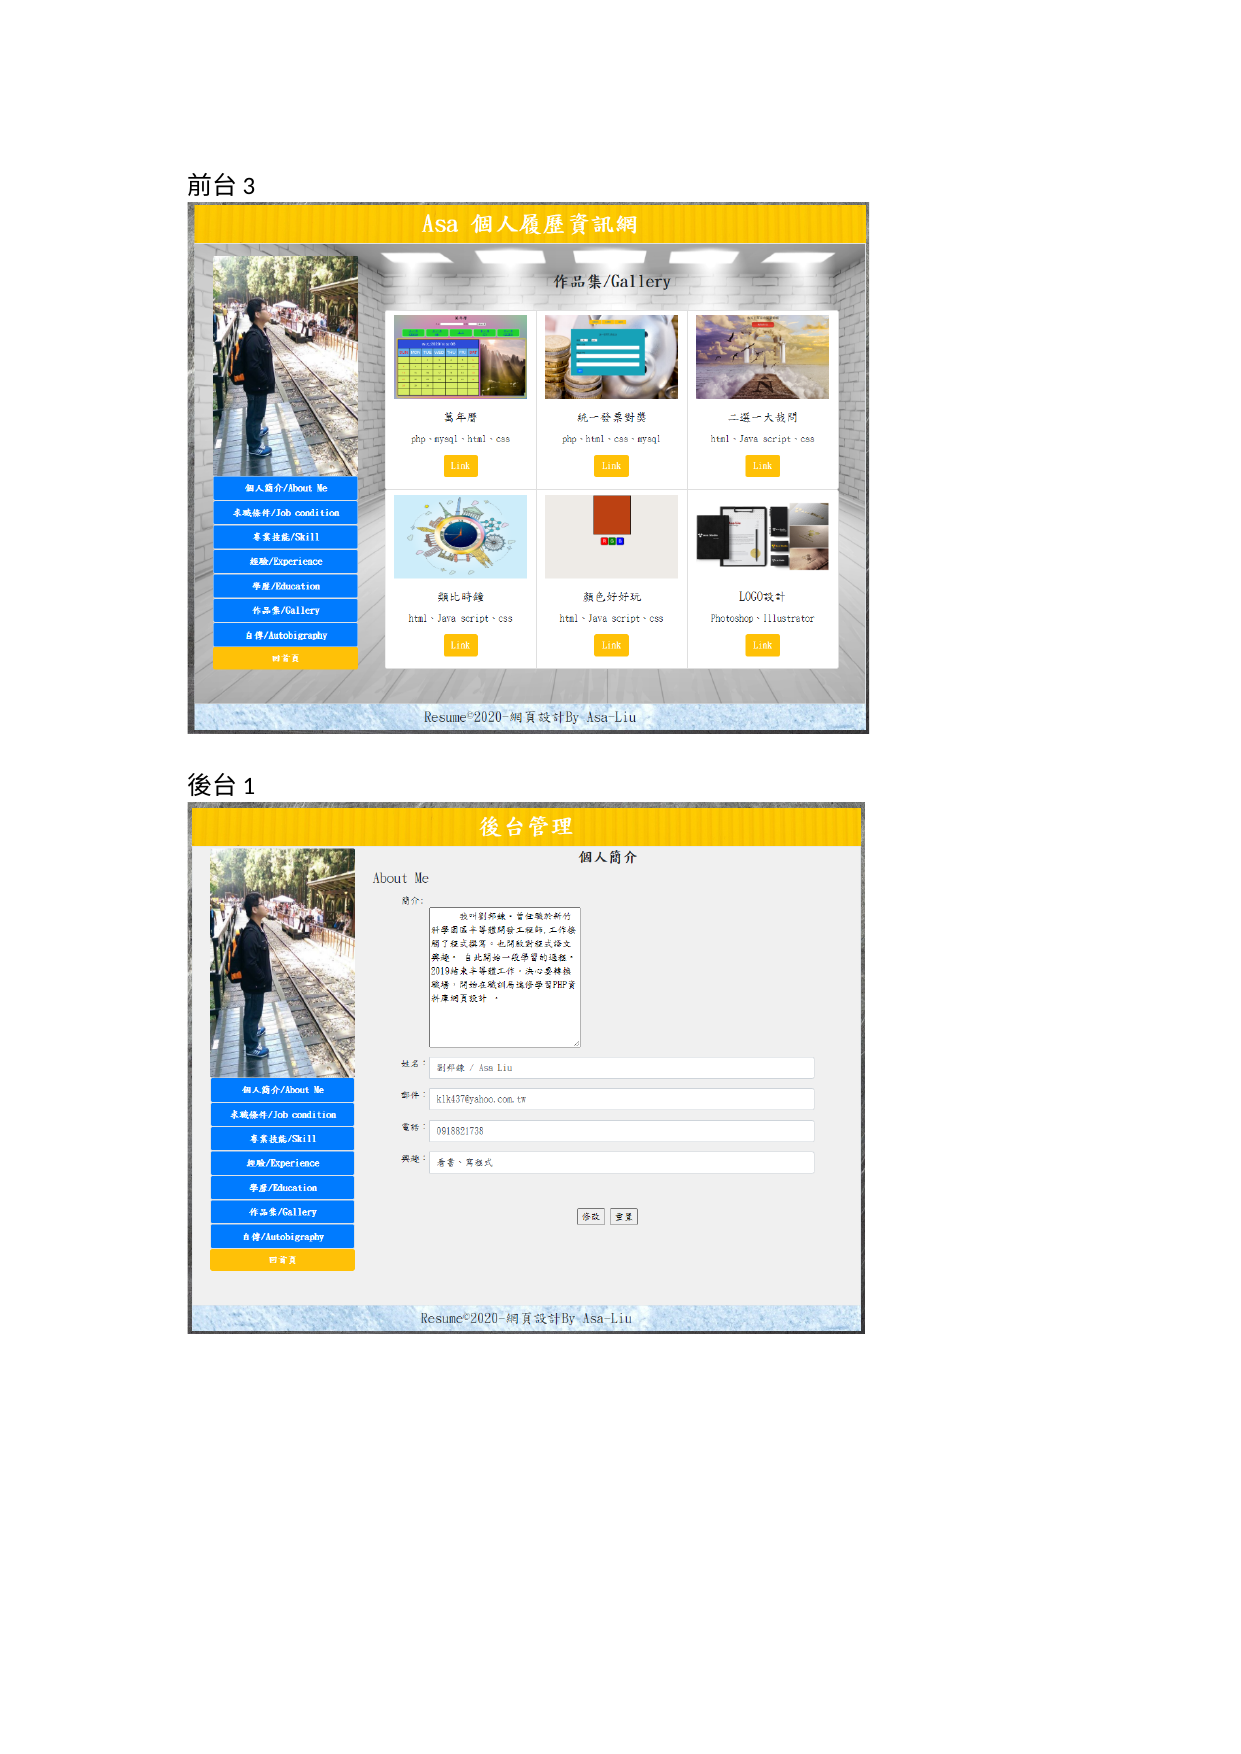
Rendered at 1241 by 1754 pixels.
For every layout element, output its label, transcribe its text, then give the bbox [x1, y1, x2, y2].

text 前台3 [187, 164, 1053, 202]
picture [187, 802, 865, 1334]
picture [187, 202, 870, 734]
text 後台1 [187, 764, 1053, 802]
